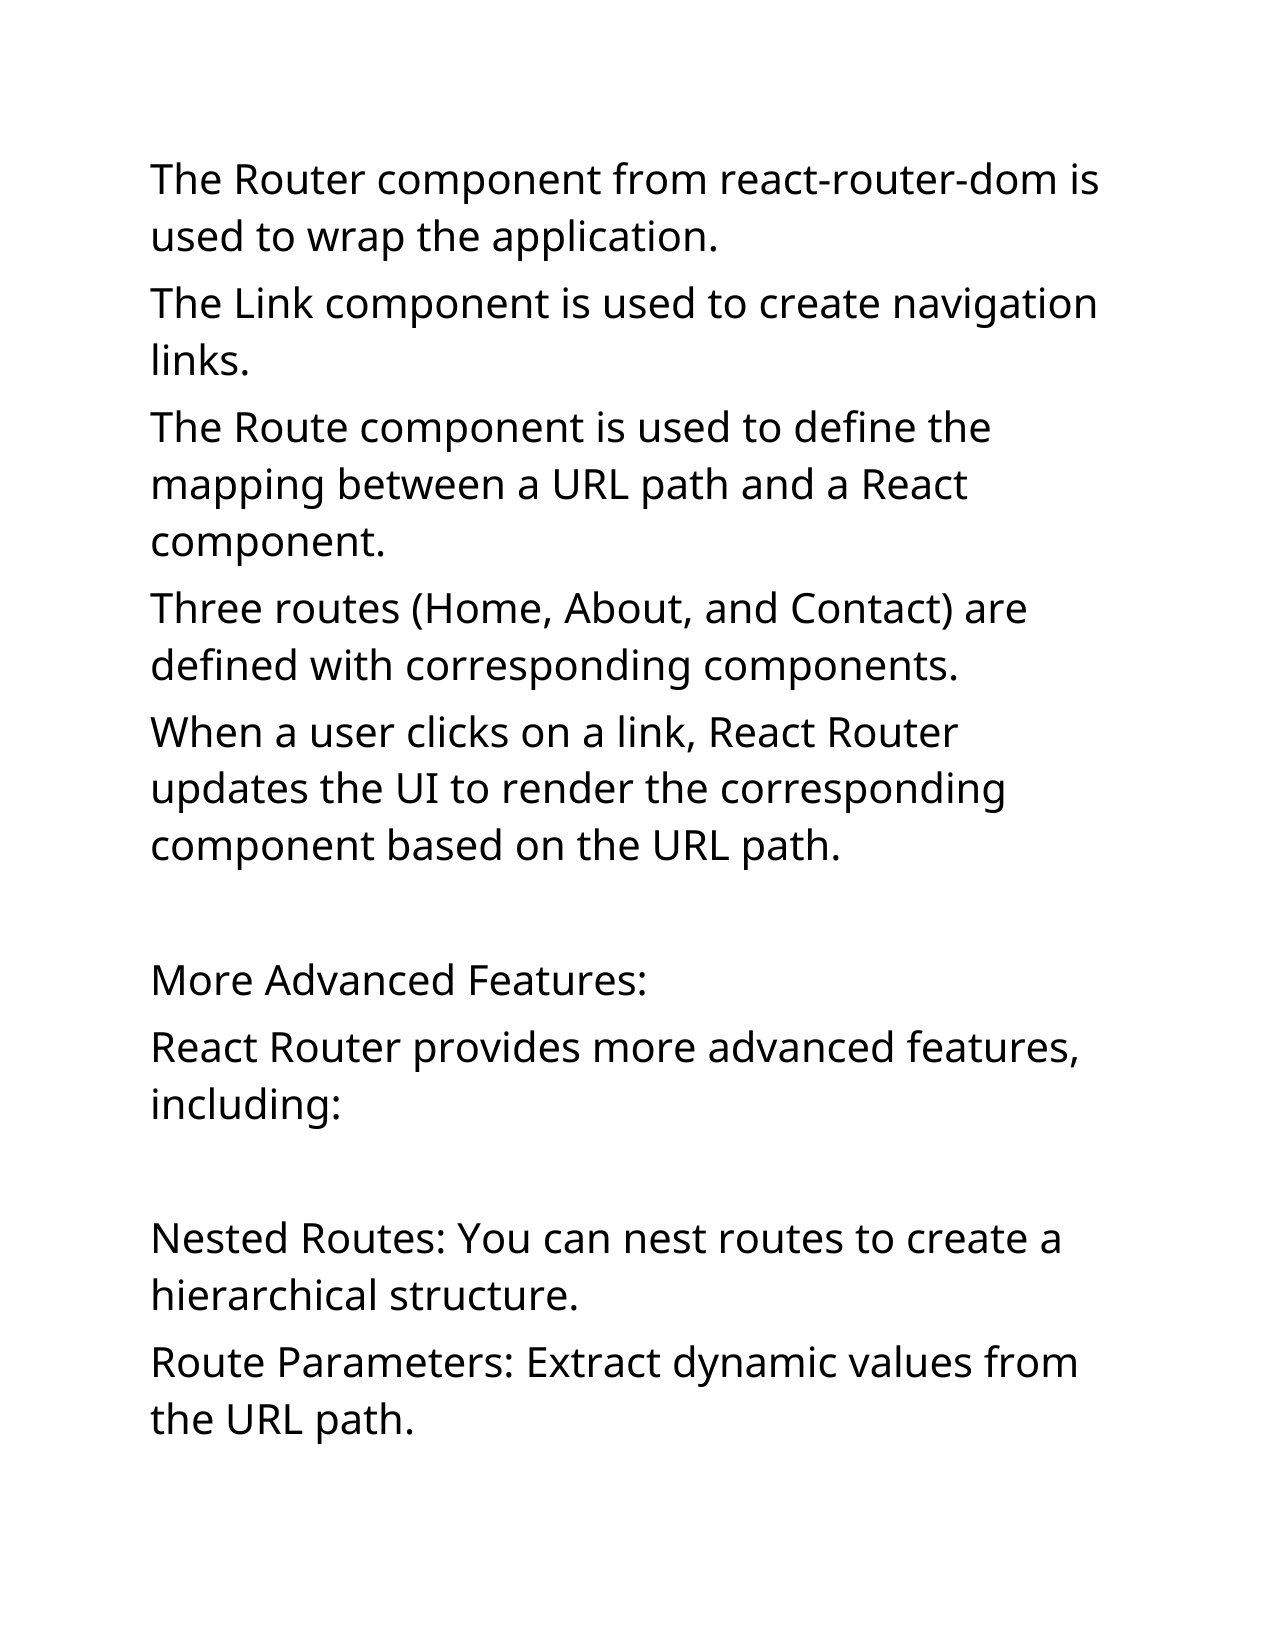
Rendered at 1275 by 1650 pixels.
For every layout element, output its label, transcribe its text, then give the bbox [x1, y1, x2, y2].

text The Router component from react-router-dom is used to wrap the application. [150, 150, 1125, 263]
text Three routes (Home, About, and Contact) are defined with corresponding components. [150, 579, 1125, 692]
text The Route component is used to define the mapping between a URL path and a React component. [150, 398, 1125, 568]
text Nested Routes: You can nest routes to create a hierarchical structure. [150, 1209, 1125, 1322]
text When a user clicks on a link, React Router updates the UI to render the corresponding component based on the URL path. [150, 703, 1125, 873]
text More Advanced Features: [150, 951, 1125, 1007]
text React Router provides more advanced features, including: [150, 1018, 1125, 1131]
text The Link component is used to create navigation links. [150, 274, 1125, 387]
text Route Parameters: Extract dynamic values from the URL path. [150, 1333, 1125, 1446]
